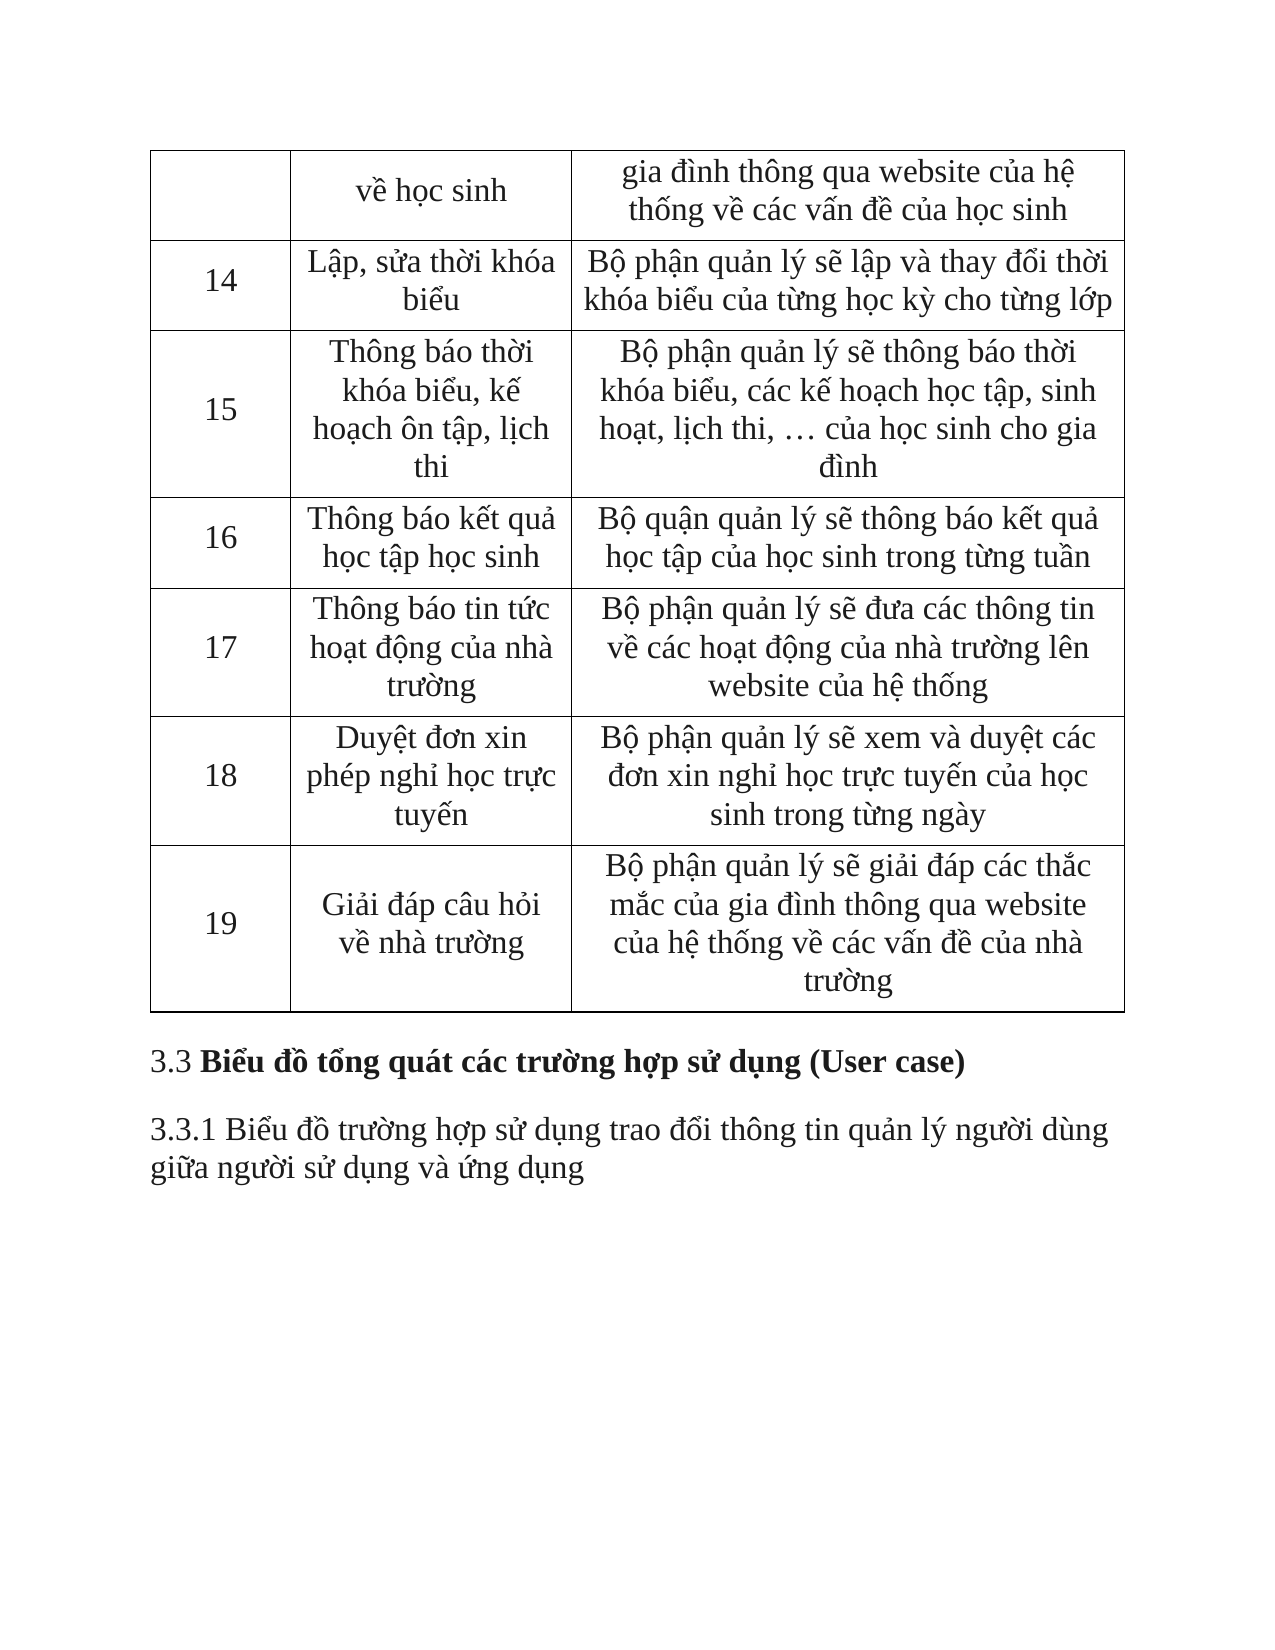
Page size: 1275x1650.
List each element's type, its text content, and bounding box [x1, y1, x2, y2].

table_cell 14 [151, 241, 290, 330]
table_cell Bộ phận quản lý sẽ đưa các thông tin về các hoạt động của nhà trường lên website của hệ thống [572, 589, 1124, 716]
table_cell Thông báo tin tức hoạt động của nhà trường [291, 589, 571, 716]
table_cell 15 [151, 331, 290, 497]
table_cell Duyệt đơn xin phép nghỉ học trực tuyến [291, 717, 571, 844]
table_cell Bộ quận quản lý sẽ thông báo kết quả học tập của học sinh trong từng tuần [572, 498, 1124, 587]
table_cell Giải đáp câu hỏi về nhà trường [291, 846, 571, 1011]
table_cell Lập, sửa thời khóa biểu [291, 241, 571, 330]
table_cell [572, 151, 1124, 240]
table_cell 16 [151, 498, 290, 587]
table_cell Bộ phận quản lý sẽ thông báo thời khóa biểu, các kế hoạch học tập, sinh hoạt, lịch thi, … của học sinh cho gia đình [572, 331, 1124, 497]
table_cell Thông báo thời khóa biểu, kế hoạch ôn tập, lịch thi [291, 331, 571, 497]
table_cell 17 [151, 589, 290, 716]
text 3.3.1 Biểu đồ trường hợp sử dụng trao đổi thông tin quản lý người dùng giữa người sử dụng và ứng dụng [150, 1109, 1125, 1186]
table_cell Thông báo kết quả học tập học sinh [291, 498, 571, 587]
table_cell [291, 151, 571, 240]
table_cell Bộ phận quản lý sẽ xem và duyệt các đơn xin nghỉ học trực tuyến của học sinh trong từng ngày [572, 717, 1124, 844]
table_cell 18 [151, 717, 290, 844]
table_cell 13 [151, 151, 290, 240]
table_cell Bộ phận quản lý sẽ giải đáp các thắc mắc của gia đình thông qua website của hệ thống về các vấn đề của nhà trường [572, 846, 1124, 1011]
text 3.3 Biểu đồ tổng quát các trường hợp sử dụng (User case) [150, 1042, 1125, 1080]
table_cell Bộ phận quản lý sẽ lập và thay đổi thời khóa biểu của từng học kỳ cho từng lớp [572, 241, 1124, 330]
table_cell 19 [151, 846, 290, 1011]
